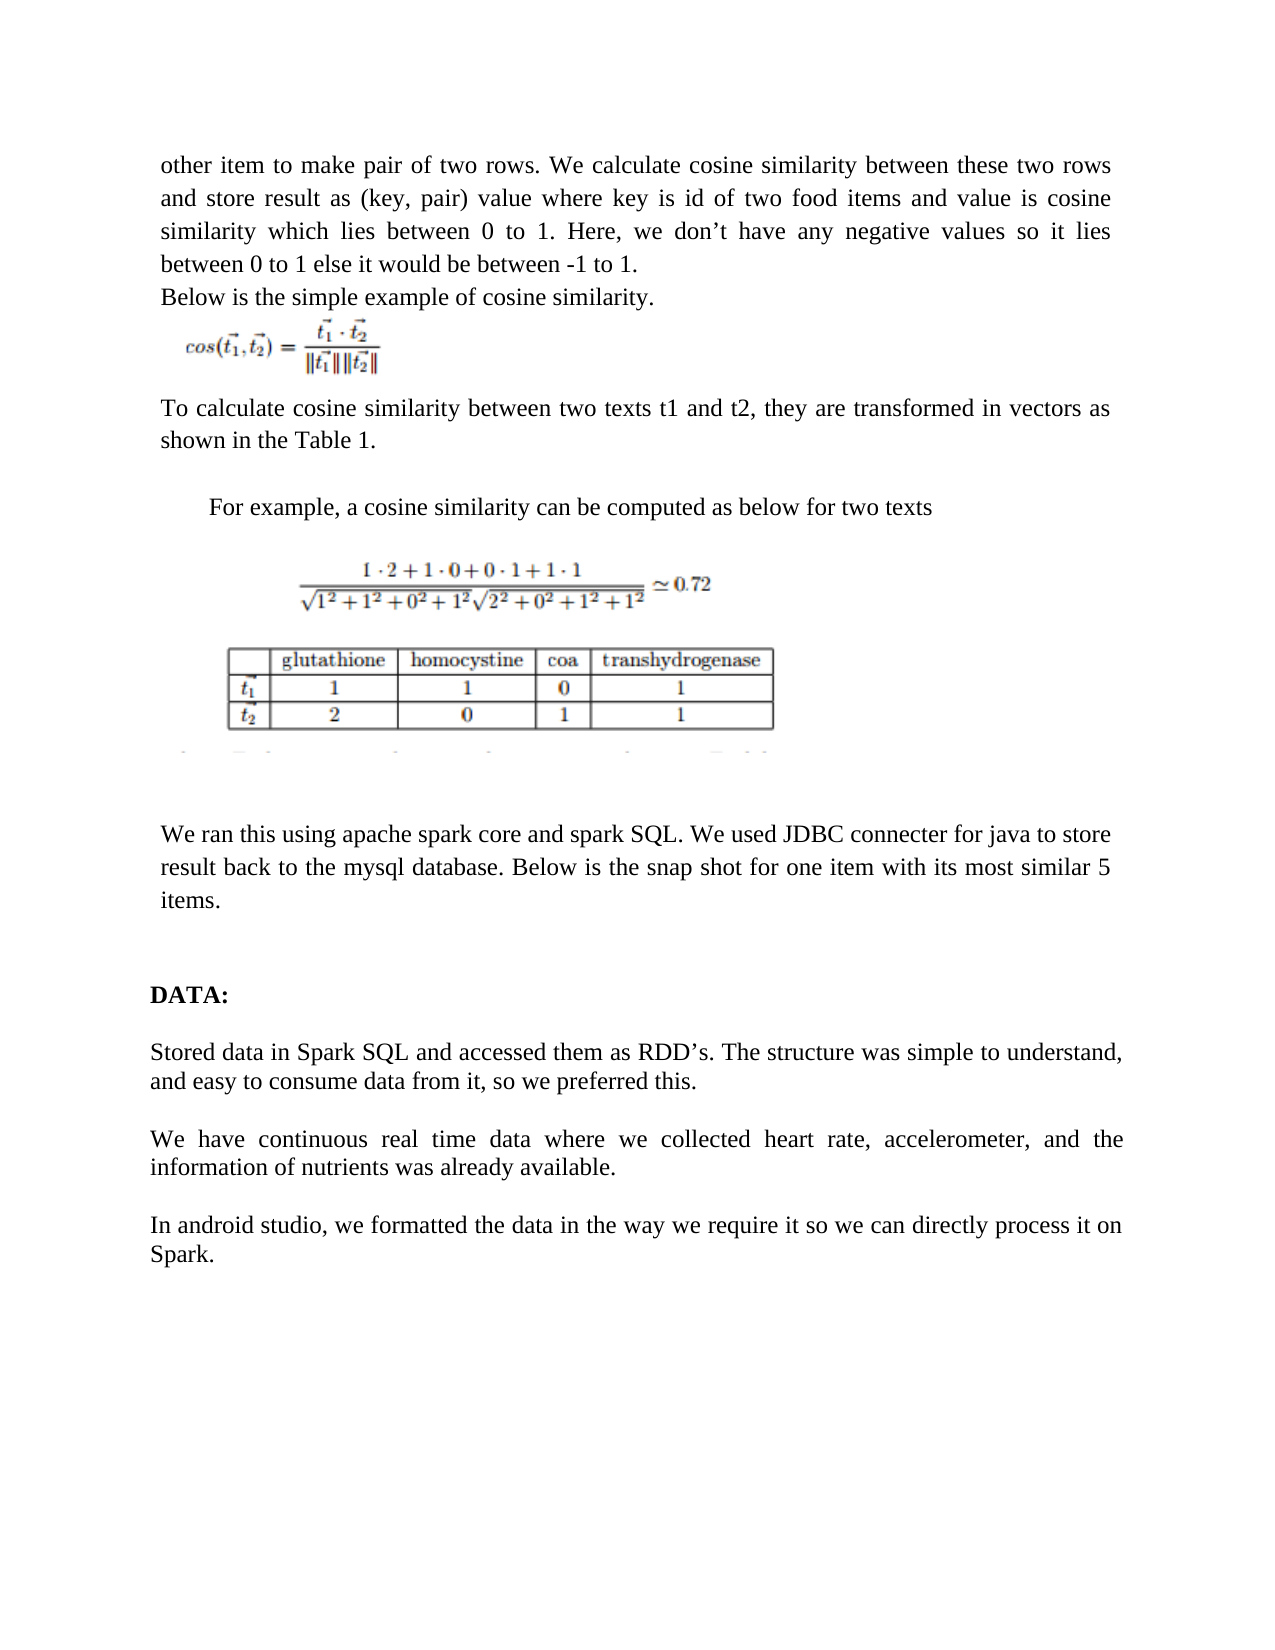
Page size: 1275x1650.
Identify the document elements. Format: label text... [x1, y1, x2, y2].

text We ran this using apache spark core and spark SQL. We used JDBC connecter for java to store result back to the mysql database. Below is the snap shot for one item with its most similar 5 items. [160, 819, 1113, 914]
text In android studio, we formatted the data in the way we require it so we can directly process it on Spark. [150, 1210, 1125, 1267]
text We have continuous real time data where we collected heart rate, accelerometer, and the information of nutrients was already available. [150, 1124, 1125, 1181]
text DATA: [150, 980, 1125, 1009]
text For example, a cosine similarity can be computed as below for two texts [208, 492, 1125, 521]
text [160, 150, 1113, 278]
picture [154, 315, 425, 388]
text To calculate cosine similarity between two texts t1 and t2, they are transformed in vectors as shown in the Table 1. [160, 312, 1112, 454]
text Stored data in Spark SQL and accessed them as RDD’s. The structure was simple to understand, and easy to consume data from it, so we preferred this. [150, 1037, 1125, 1095]
picture [177, 558, 829, 753]
text Below is the simple example of cosine similarity. [160, 282, 1125, 311]
